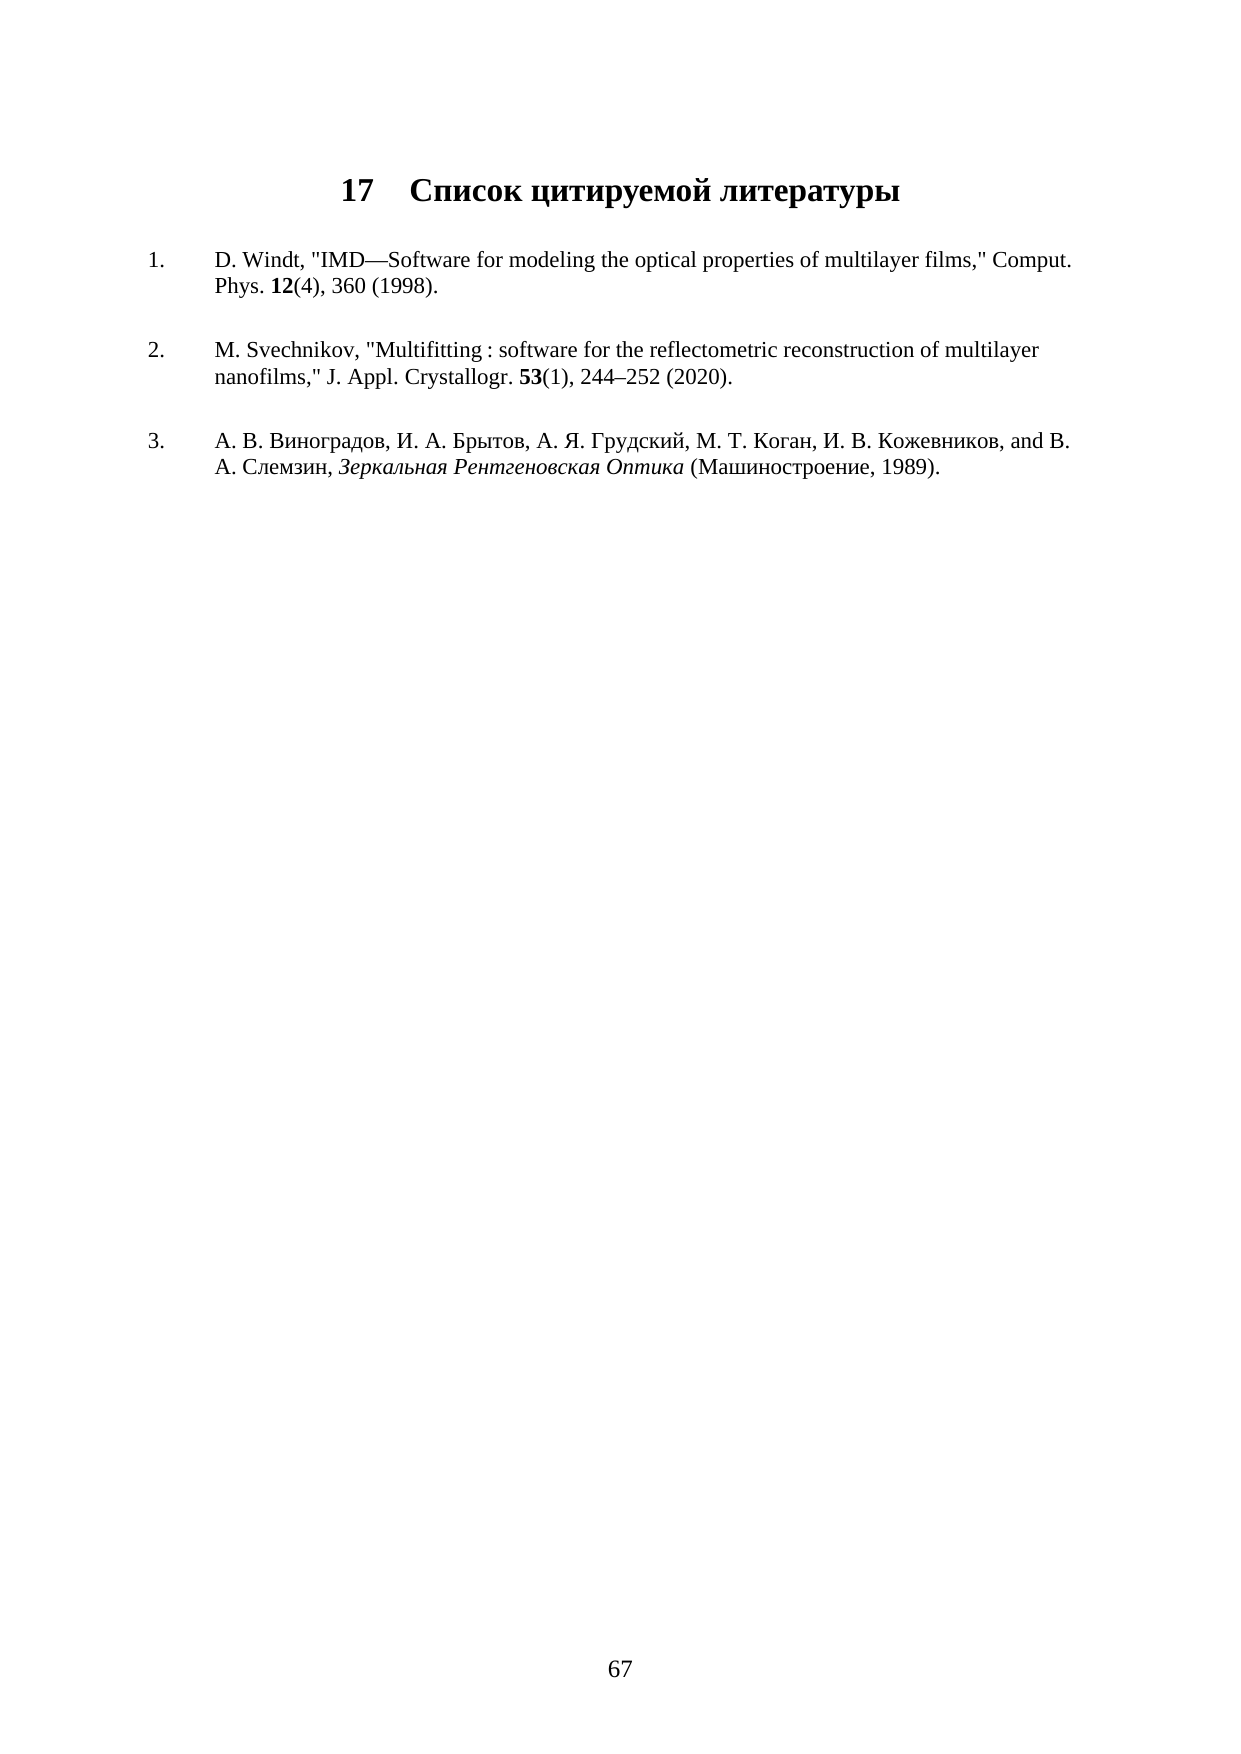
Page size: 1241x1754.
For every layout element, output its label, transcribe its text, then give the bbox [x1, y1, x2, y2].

text 2. M. Svechnikov, "Multifitting : software for the reflectometric reconstruction of multilayer nanofilms," J. Appl. Crystallogr. 53(1), 244–252 (2020). [148, 336, 1093, 389]
text 1. D. Windt, "IMD—Software for modeling the optical properties of multilayer films," Comput. Phys. 12(4), 360 (1998). [148, 246, 1093, 299]
text 3. А. В. Виноградов, И. А. Брытов, А. Я. Грудский, М. Т. Коган, И. В. Кожевников, and В. А. Слемзин, Зеркальная Рентгеновская Оптика (Машиностроение, 1989). [148, 427, 1093, 479]
subtitle Список цитируемой литературы [148, 170, 1093, 209]
